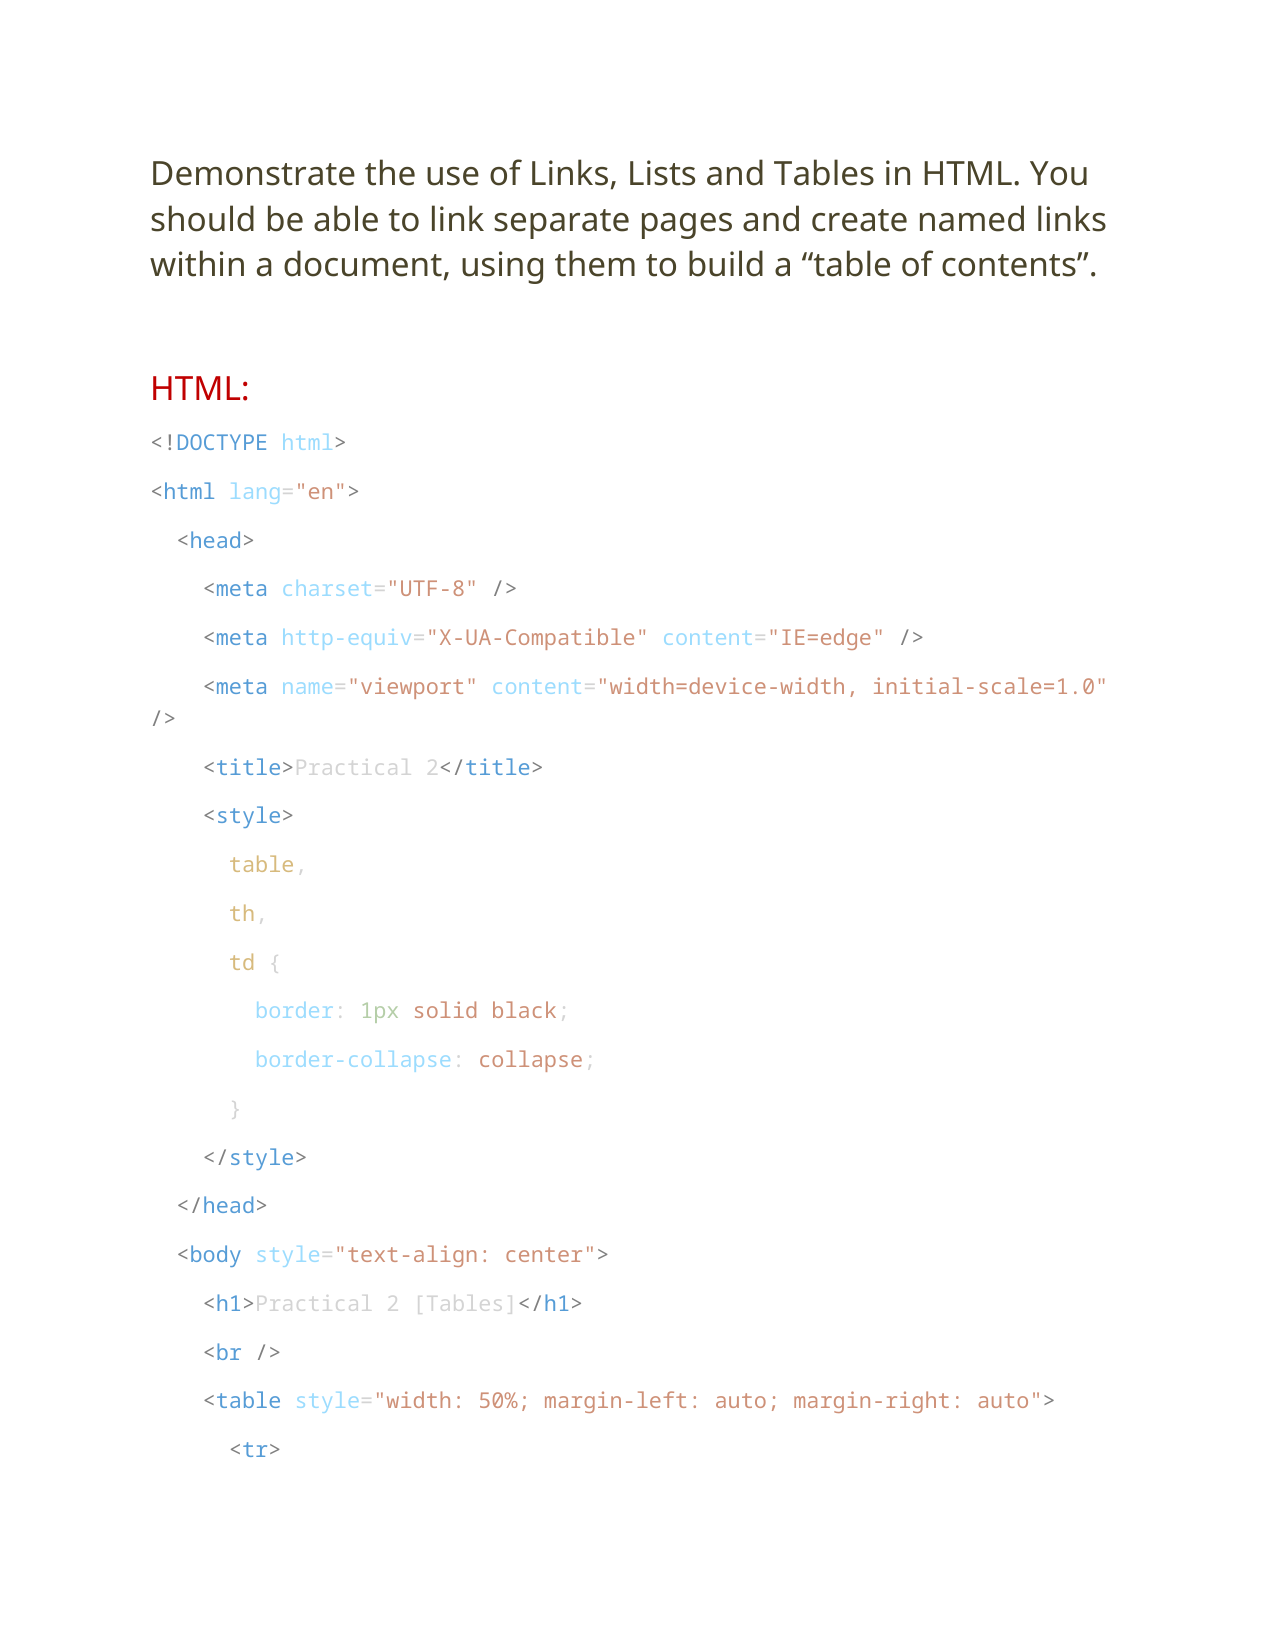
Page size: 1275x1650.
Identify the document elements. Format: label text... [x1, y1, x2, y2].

text border: 1px solid black; [150, 995, 1125, 1025]
text <head> [150, 524, 1125, 554]
text </head> [150, 1190, 1125, 1220]
text <br /> [150, 1337, 1125, 1366]
text Demonstrate the use of Links, Lists and Tables in HTML. You should be able to link separate pages and create named links within a document, using them to build a “table of contents”. [150, 150, 1125, 286]
text <!DOCTYPE html> [150, 427, 1125, 457]
text td { [150, 947, 1125, 976]
text </style> [150, 1142, 1125, 1171]
text <tr> [150, 1434, 1125, 1464]
text } [150, 1093, 1125, 1123]
text <title>Practical 2</title> [150, 752, 1125, 781]
text th, [150, 898, 1125, 928]
text <body style="text-align: center"> [150, 1239, 1125, 1269]
text <meta charset="UTF-8" /> [150, 573, 1125, 603]
text <meta name="viewport" content="width=device-width, initial-scale=1.0" /> [150, 671, 1125, 733]
text <html lang="en"> [150, 476, 1125, 506]
text <style> [150, 800, 1125, 830]
text table, [150, 849, 1125, 879]
text <meta http-equiv="X-UA-Compatible" content="IE=edge" /> [150, 622, 1125, 652]
text border-collapse: collapse; [150, 1044, 1125, 1074]
text <table style="width: 50%; margin-left: auto; margin-right: auto"> [150, 1385, 1125, 1415]
text <h1>Practical 2 [Tables]</h1> [150, 1288, 1125, 1318]
text HTML: [150, 365, 1125, 410]
